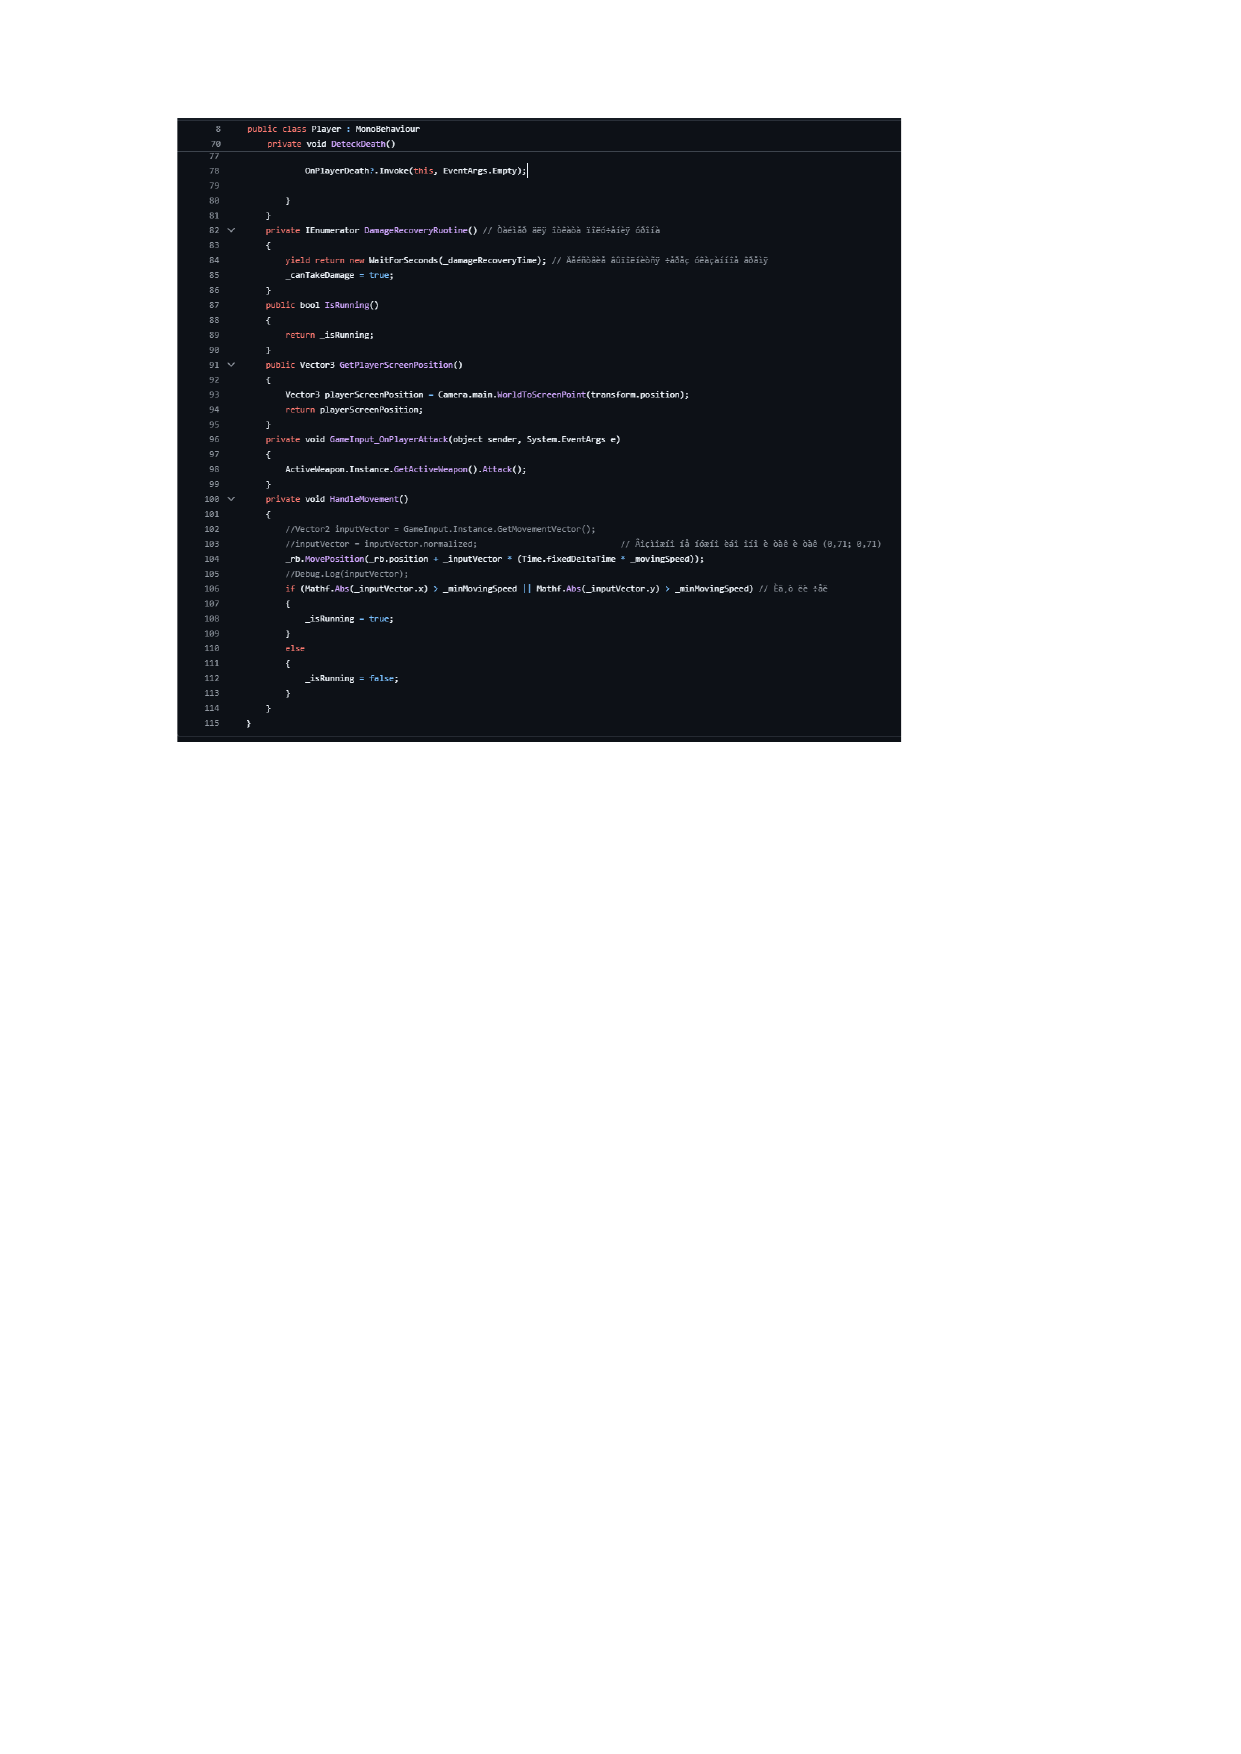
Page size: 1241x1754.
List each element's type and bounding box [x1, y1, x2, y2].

picture [177, 118, 902, 742]
